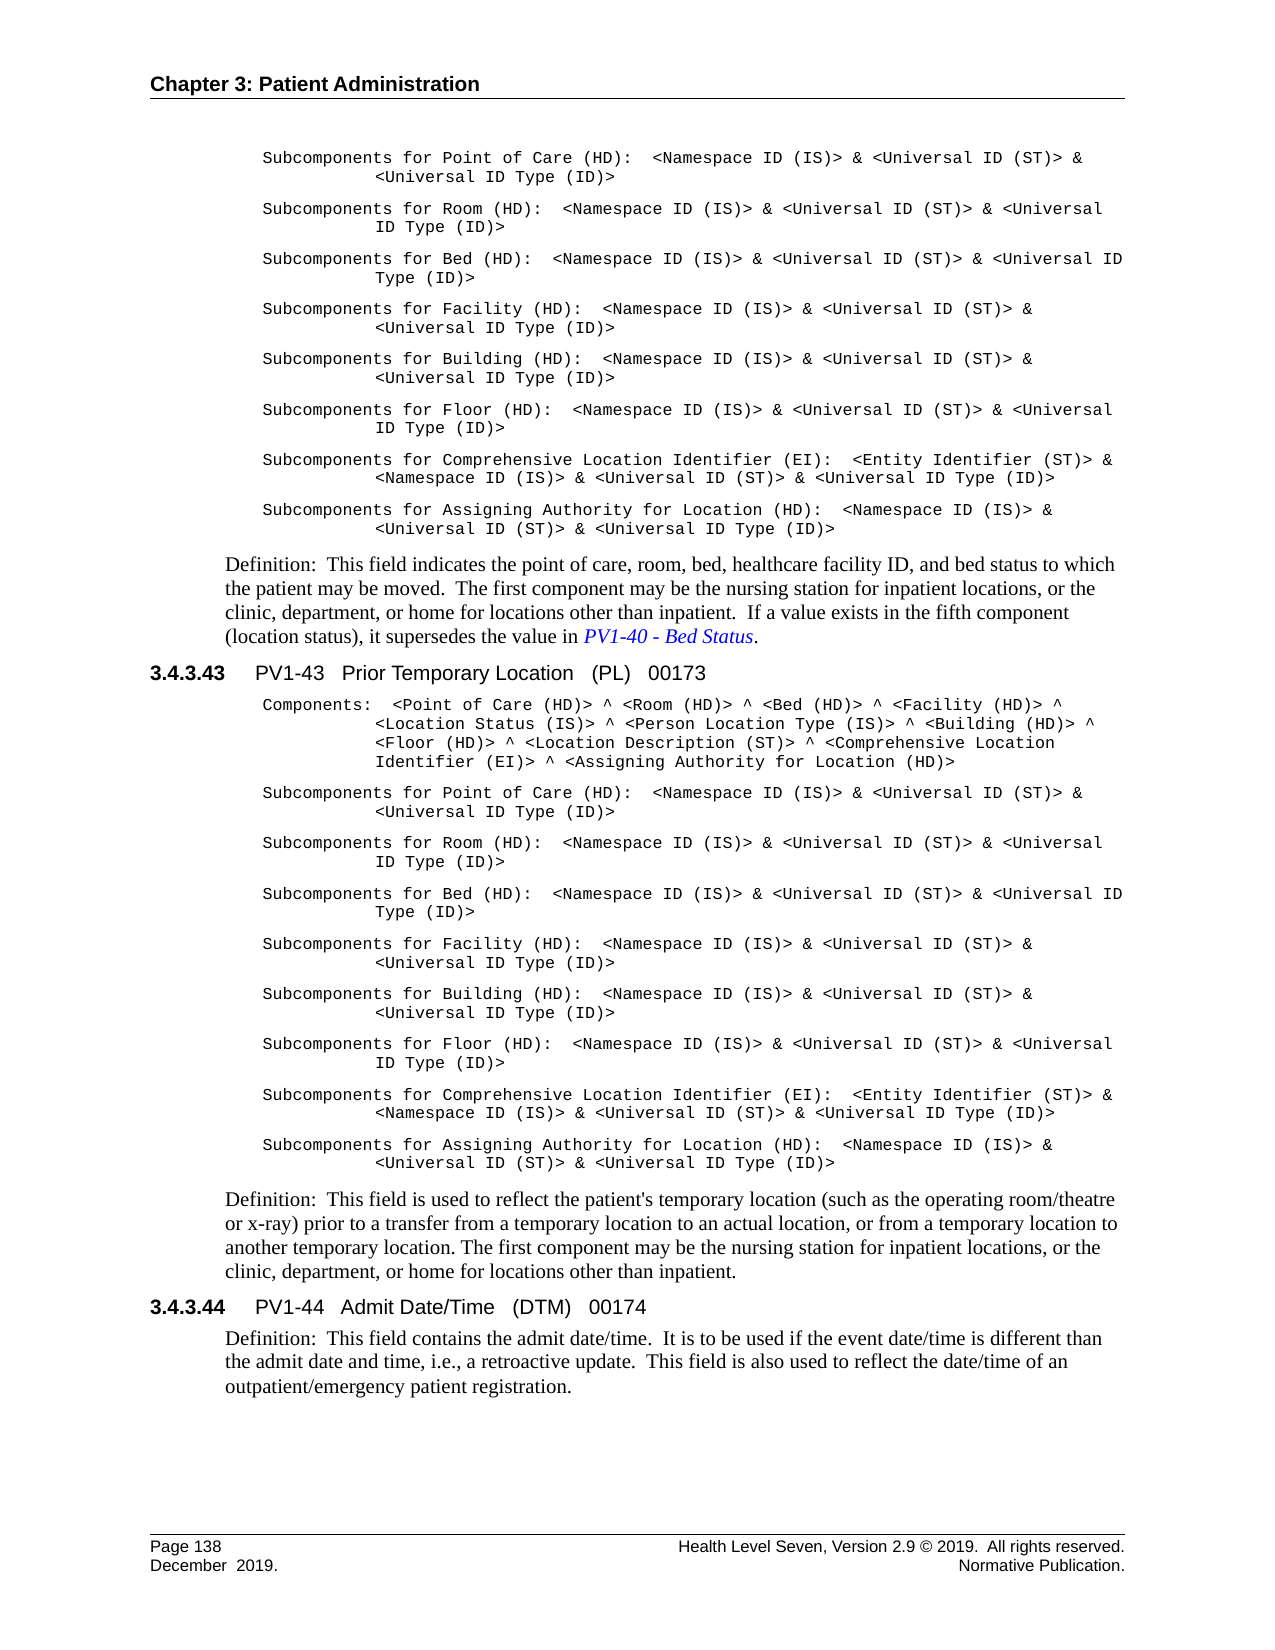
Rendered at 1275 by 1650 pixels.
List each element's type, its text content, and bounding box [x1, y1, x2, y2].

text Subcomponents for Bed (HD): <Namespace ID (IS)> & <Universal ID (ST)> & <Universal ID Type (ID)> [262, 885, 1125, 923]
text Subcomponents for Assigning Authority for Location (HD): <Namespace ID (IS)> & <Universal ID (ST)> & <Universal ID Type (ID)> [262, 1136, 1125, 1174]
text Subcomponents for Point of Care (HD): <Namespace ID (IS)> & <Universal ID (ST)> & <Universal ID Type (ID)> [262, 150, 1125, 188]
text Definition: This field indicates the point of care, room, bed, healthcare facility ID, and bed status to which the patient may be moved. The first component may be the nursing station for inpatient locations, or the clinic, department, or home for locations other than inpatient. If a value exists in the fifth component (location status), it supersedes the value in PV1-40 - Bed Status. [225, 552, 1125, 648]
text Subcomponents for Comprehensive Location Identifier (EI): <Entity Identifier (ST)> & <Namespace ID (IS)> & <Universal ID (ST)> & <Universal ID Type (ID)> [262, 1086, 1125, 1124]
text Subcomponents for Room (HD): <Namespace ID (IS)> & <Universal ID (ST)> & <Universal ID Type (ID)> [262, 835, 1125, 873]
text Subcomponents for Floor (HD): <Namespace ID (IS)> & <Universal ID (ST)> & <Universal ID Type (ID)> [262, 1036, 1125, 1073]
text Subcomponents for Point of Care (HD): <Namespace ID (IS)> & <Universal ID (ST)> & <Universal ID Type (ID)> [262, 785, 1125, 822]
text Subcomponents for Building (HD): <Namespace ID (IS)> & <Universal ID (ST)> & <Universal ID Type (ID)> [262, 351, 1125, 388]
text Subcomponents for Facility (HD): <Namespace ID (IS)> & <Universal ID (ST)> & <Universal ID Type (ID)> [262, 935, 1125, 973]
text Definition: This field is used to reflect the patient's temporary location (such as the operating room/theatre or x-ray) prior to a transfer from a temporary location to an actual location, or from a temporary location to another temporary location. The first component may be the nursing station for inpatient locations, or the clinic, department, or home for locations other than inpatient. [225, 1186, 1125, 1283]
text Subcomponents for Assigning Authority for Location (HD): <Namespace ID (IS)> & <Universal ID (ST)> & <Universal ID Type (ID)> [262, 501, 1125, 539]
text Subcomponents for Comprehensive Location Identifier (EI): <Entity Identifier (ST)> & <Namespace ID (IS)> & <Universal ID (ST)> & <Universal ID Type (ID)> [262, 451, 1125, 489]
text Components: <Point of Care (HD)> ^ <Room (HD)> ^ <Bed (HD)> ^ <Facility (HD)> ^ <Location Status (IS)> ^ <Person Location Type (IS)> ^ <Building (HD)> ^ <Floor (HD)> ^ <Location Description (ST)> ^ <Comprehensive Location Identifier (EI)> ^ <Assigning Authority for Location (HD)> [262, 697, 1125, 772]
text Subcomponents for Building (HD): <Namespace ID (IS)> & <Universal ID (ST)> & <Universal ID Type (ID)> [262, 986, 1125, 1023]
text Subcomponents for Facility (HD): <Namespace ID (IS)> & <Universal ID (ST)> & <Universal ID Type (ID)> [262, 301, 1125, 338]
subtitle PV1-43 Prior Temporary Location (PL) 00173 [150, 660, 1125, 684]
text Subcomponents for Room (HD): <Namespace ID (IS)> & <Universal ID (ST)> & <Universal ID Type (ID)> [262, 200, 1125, 238]
subtitle PV1-44 Admit Date/Time (DTM) 00174 [150, 1295, 1125, 1319]
text Subcomponents for Floor (HD): <Namespace ID (IS)> & <Universal ID (ST)> & <Universal ID Type (ID)> [262, 401, 1125, 439]
text Definition: This field contains the admit date/time. It is to be used if the event date/time is different than the admit date and time, i.e., a retroactive update. This field is also used to reflect the date/time of an outpatient/emergency patient registration. [225, 1325, 1125, 1398]
text Subcomponents for Bed (HD): <Namespace ID (IS)> & <Universal ID (ST)> & <Universal ID Type (ID)> [262, 250, 1125, 288]
